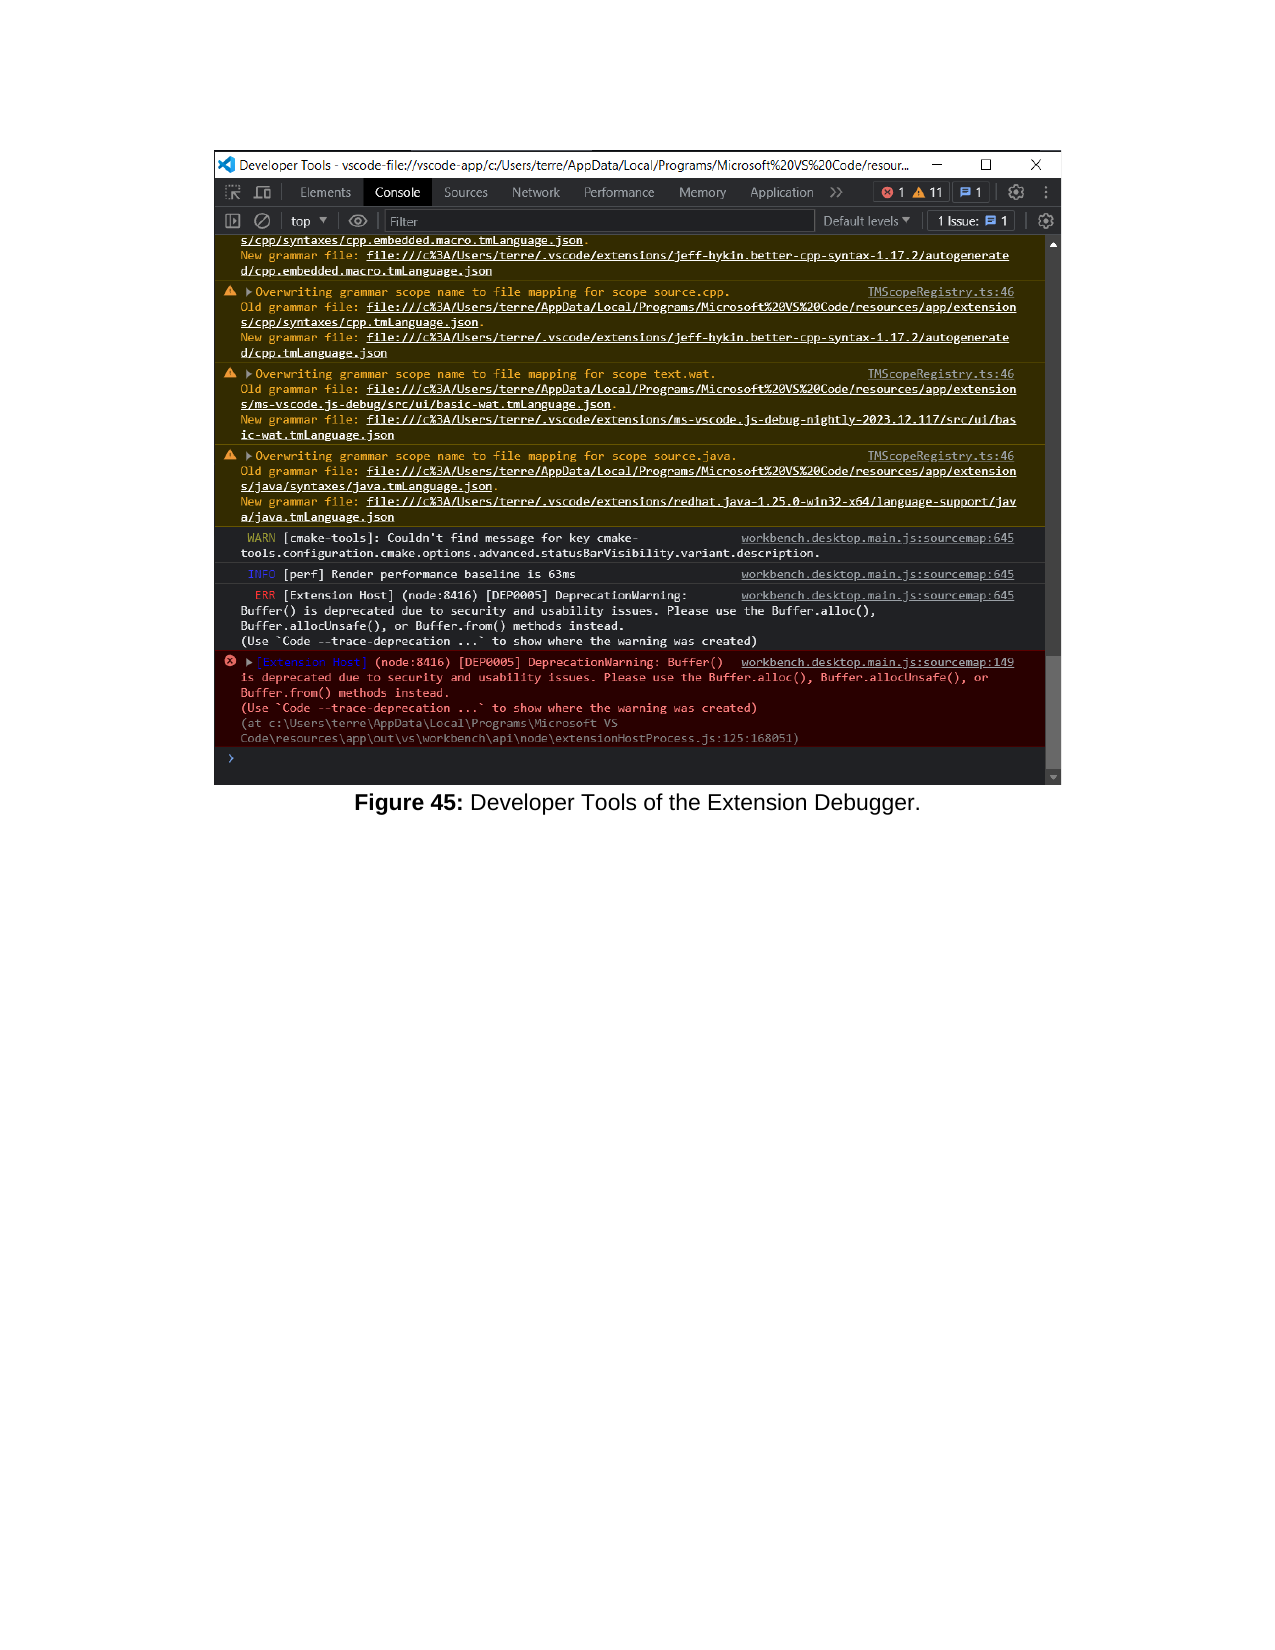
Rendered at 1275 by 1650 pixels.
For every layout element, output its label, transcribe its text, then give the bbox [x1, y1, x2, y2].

picture [214, 150, 1062, 785]
text Figure 45: Developer Tools of the Extension Debugger. [150, 789, 1125, 815]
